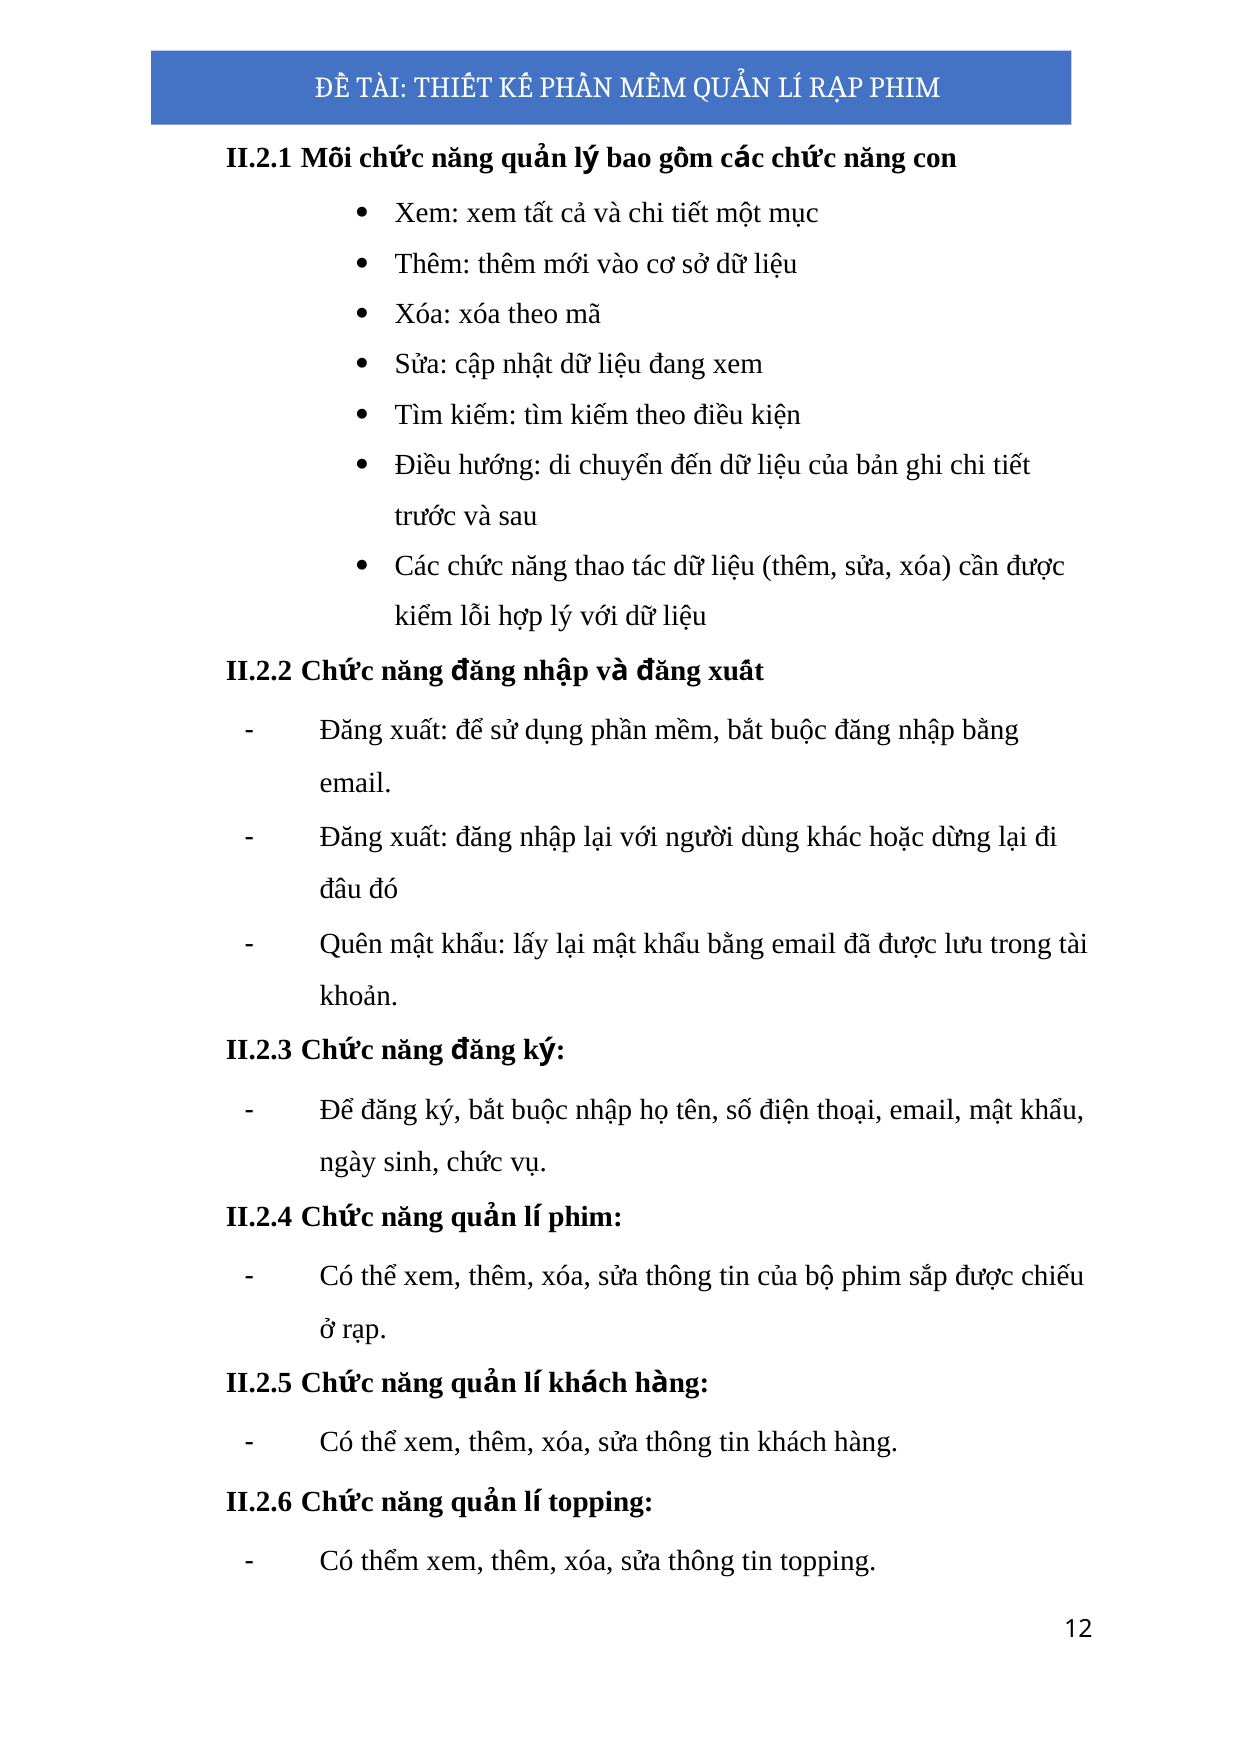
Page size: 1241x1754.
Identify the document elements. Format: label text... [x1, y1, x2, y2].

list Để đăng ký, bắt buộc nhập họ tên, số điện thoại, email, mật khẩu, ngày sinh, chức vụ. [244, 1088, 1092, 1178]
list Chức năng quản lí phim: [226, 1195, 1092, 1234]
list Thêm: thêm mới vào cơ sở dữ liệu [357, 246, 1092, 279]
list Sửa: cập nhật dữ liệu đang xem [357, 347, 1092, 380]
list Xem: xem tất cả và chi tiết một mục [357, 195, 1092, 229]
list Chức năng quản lí topping: [226, 1480, 1092, 1520]
list Chức năng quản lí khách hàng: [226, 1361, 1092, 1401]
list Quên mật khẩu: lấy lại mật khẩu bằng email đã được lưu trong tài khoản. [244, 922, 1092, 1012]
list Chức năng đăng nhập và đăng xuất [226, 649, 1092, 688]
list Mỗi chức năng quản lý bao gồm các chức năng con [226, 136, 1092, 176]
list Đăng xuất: để sử dụng phần mềm, bắt buộc đăng nhập bằng email. [244, 708, 1092, 798]
list Chức năng đăng ký: [226, 1029, 1092, 1068]
list Đăng xuất: đăng nhập lại với người dùng khác hoặc dừng lại đi đâu đó [244, 815, 1092, 905]
list Có thể xem, thêm, xóa, sửa thông tin khách hàng. [244, 1421, 1092, 1460]
list Tìm kiếm: tìm kiếm theo điều kiện [357, 397, 1092, 431]
list Xóa: xóa theo mã [357, 296, 1092, 330]
list Có thể xem, thêm, xóa, sửa thông tin của bộ phim sắp được chiếu ở rạp. [244, 1254, 1092, 1344]
list Có thểm xem, thêm, xóa, sửa thông tin topping. [244, 1539, 1092, 1579]
list Các chức năng thao tác dữ liệu (thêm, sửa, xóa) cần được kiểm lỗi hợp lý với dữ liệu [357, 548, 1092, 632]
list Điều hướng: di chuyển đến dữ liệu của bản ghi chi tiết trước và sau [357, 447, 1092, 531]
